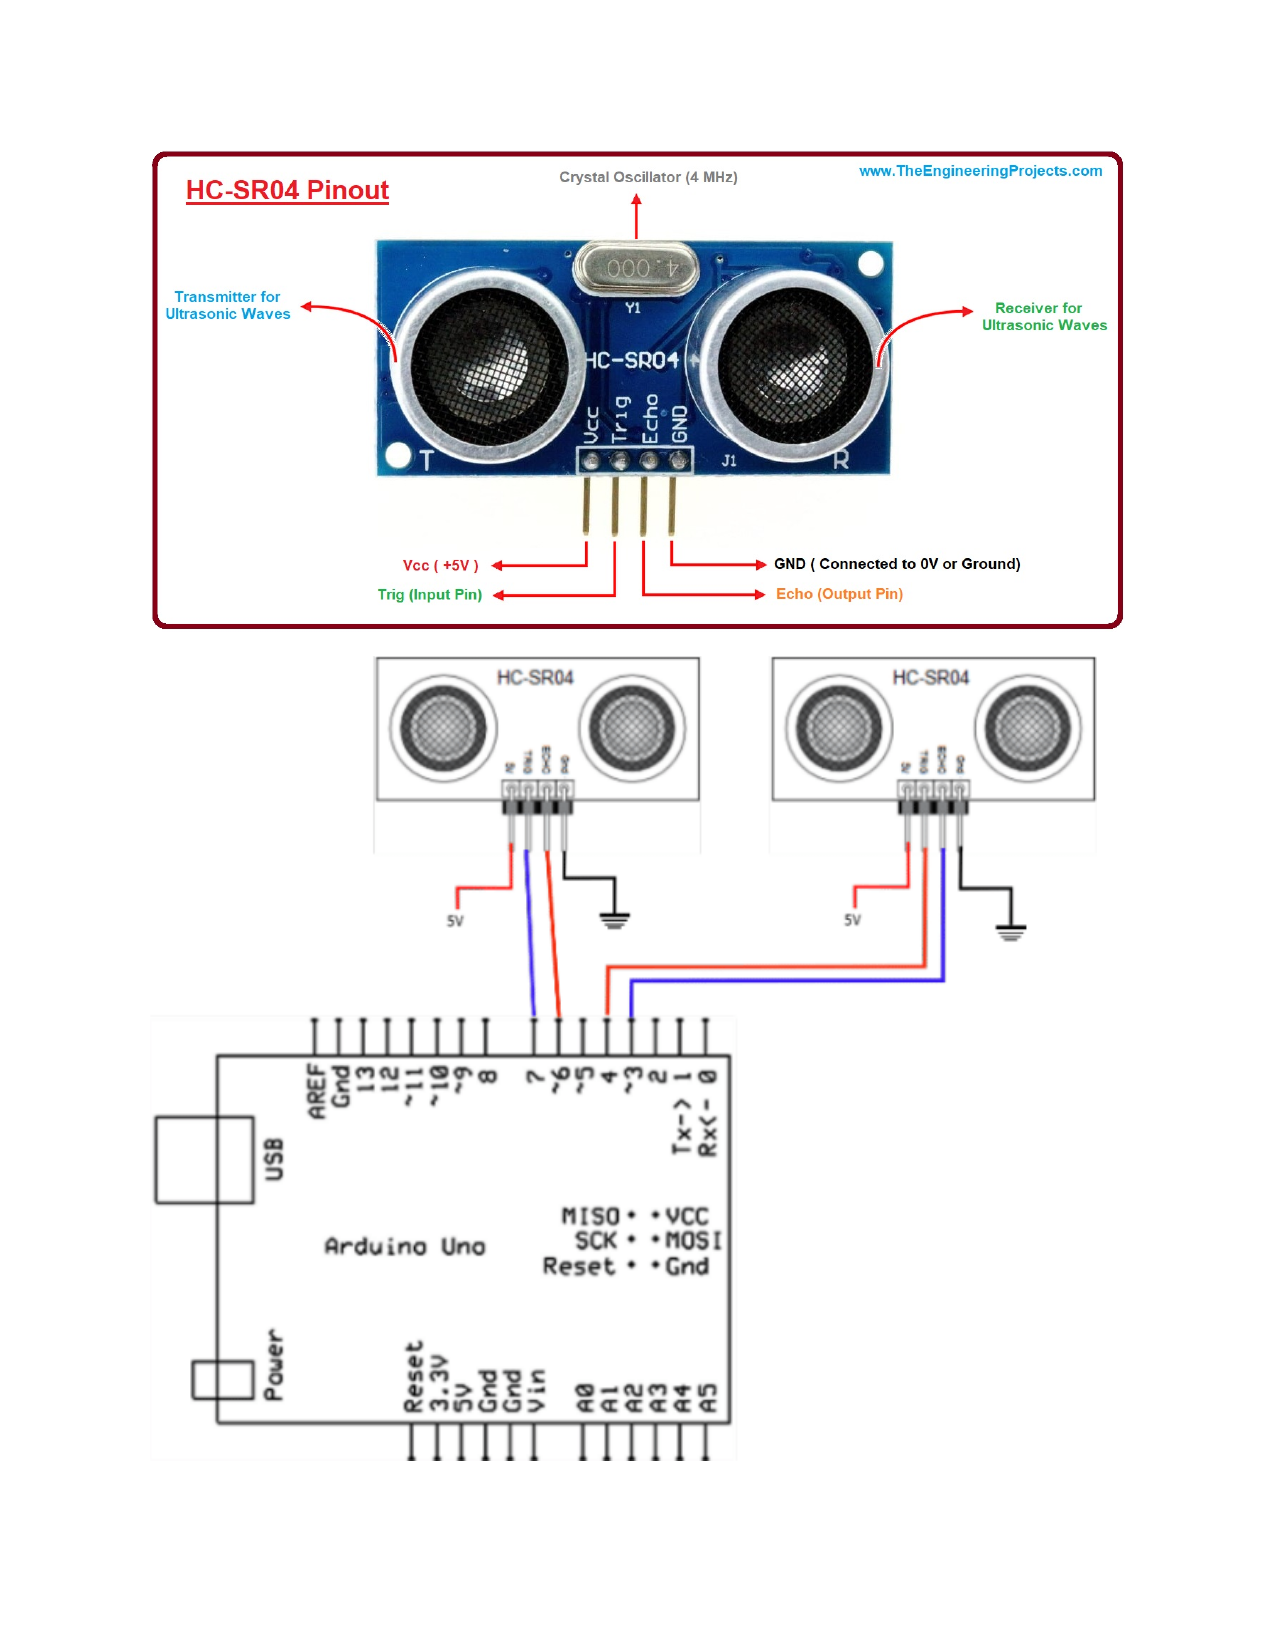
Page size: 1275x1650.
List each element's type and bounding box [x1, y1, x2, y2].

picture [150, 150, 1125, 632]
picture [150, 656, 1097, 1461]
